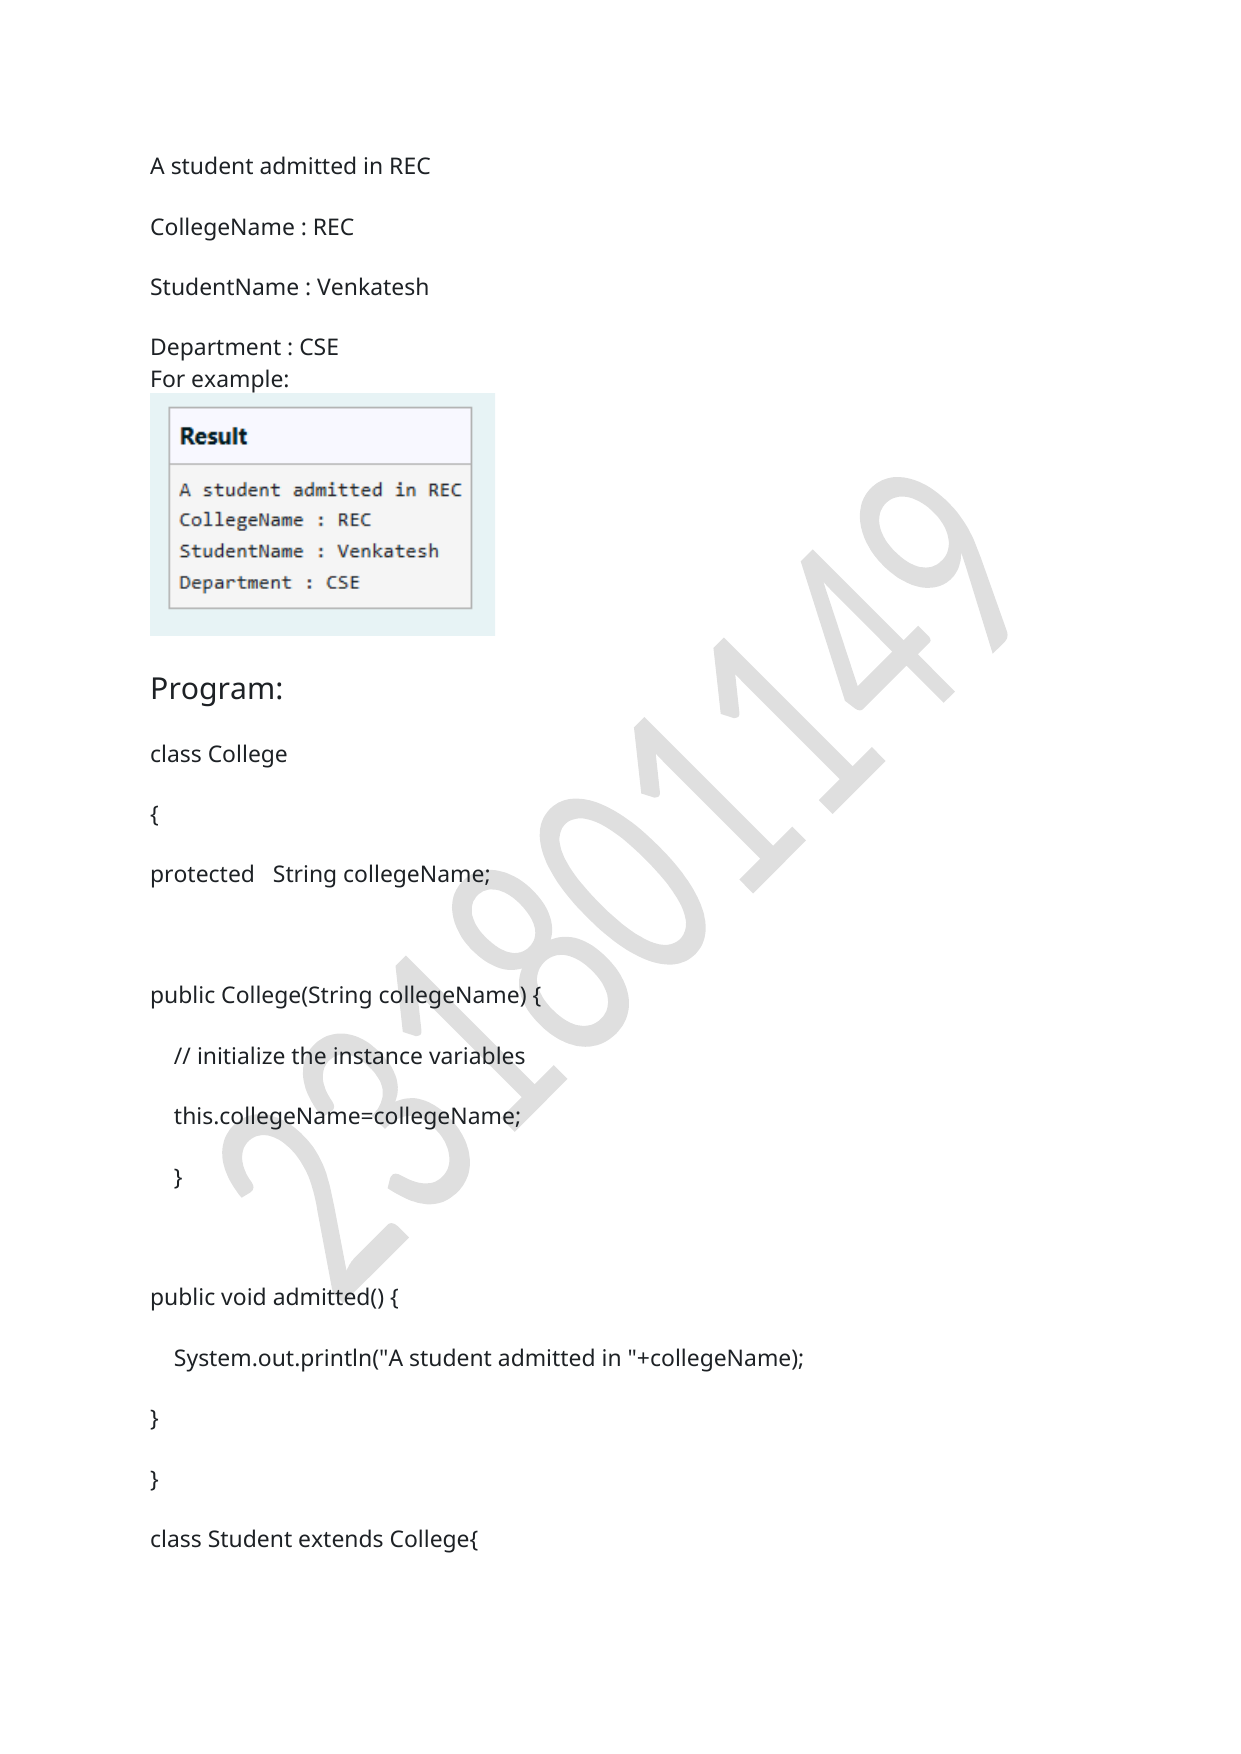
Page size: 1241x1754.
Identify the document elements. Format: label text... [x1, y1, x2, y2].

subtitle { [150, 798, 1090, 829]
subtitle // initialize the instance variables [150, 1040, 1090, 1071]
picture [150, 393, 496, 636]
subtitle public void admitted() { [150, 1281, 1090, 1313]
subtitle Department : CSE [150, 331, 1090, 362]
subtitle CollegeName : REC [150, 210, 1090, 242]
subtitle A student admitted in REC [150, 150, 1090, 181]
subtitle protected String collegeName; [150, 858, 1090, 890]
subtitle For example: [150, 362, 1090, 394]
subtitle } [150, 1402, 1090, 1433]
subtitle this.collegeName=collegeName; [150, 1100, 1090, 1131]
subtitle class College [150, 738, 1090, 769]
subtitle StudentName : Venkatesh [150, 271, 1090, 302]
subtitle } [150, 1161, 1090, 1192]
subtitle public College(String collegeName) { [150, 979, 1090, 1011]
subtitle } [150, 1463, 1090, 1494]
subtitle Program: [150, 667, 1090, 708]
subtitle System.out.println("A student admitted in "+collegeName); [150, 1342, 1090, 1373]
subtitle class Student extends College{ [150, 1523, 1090, 1554]
